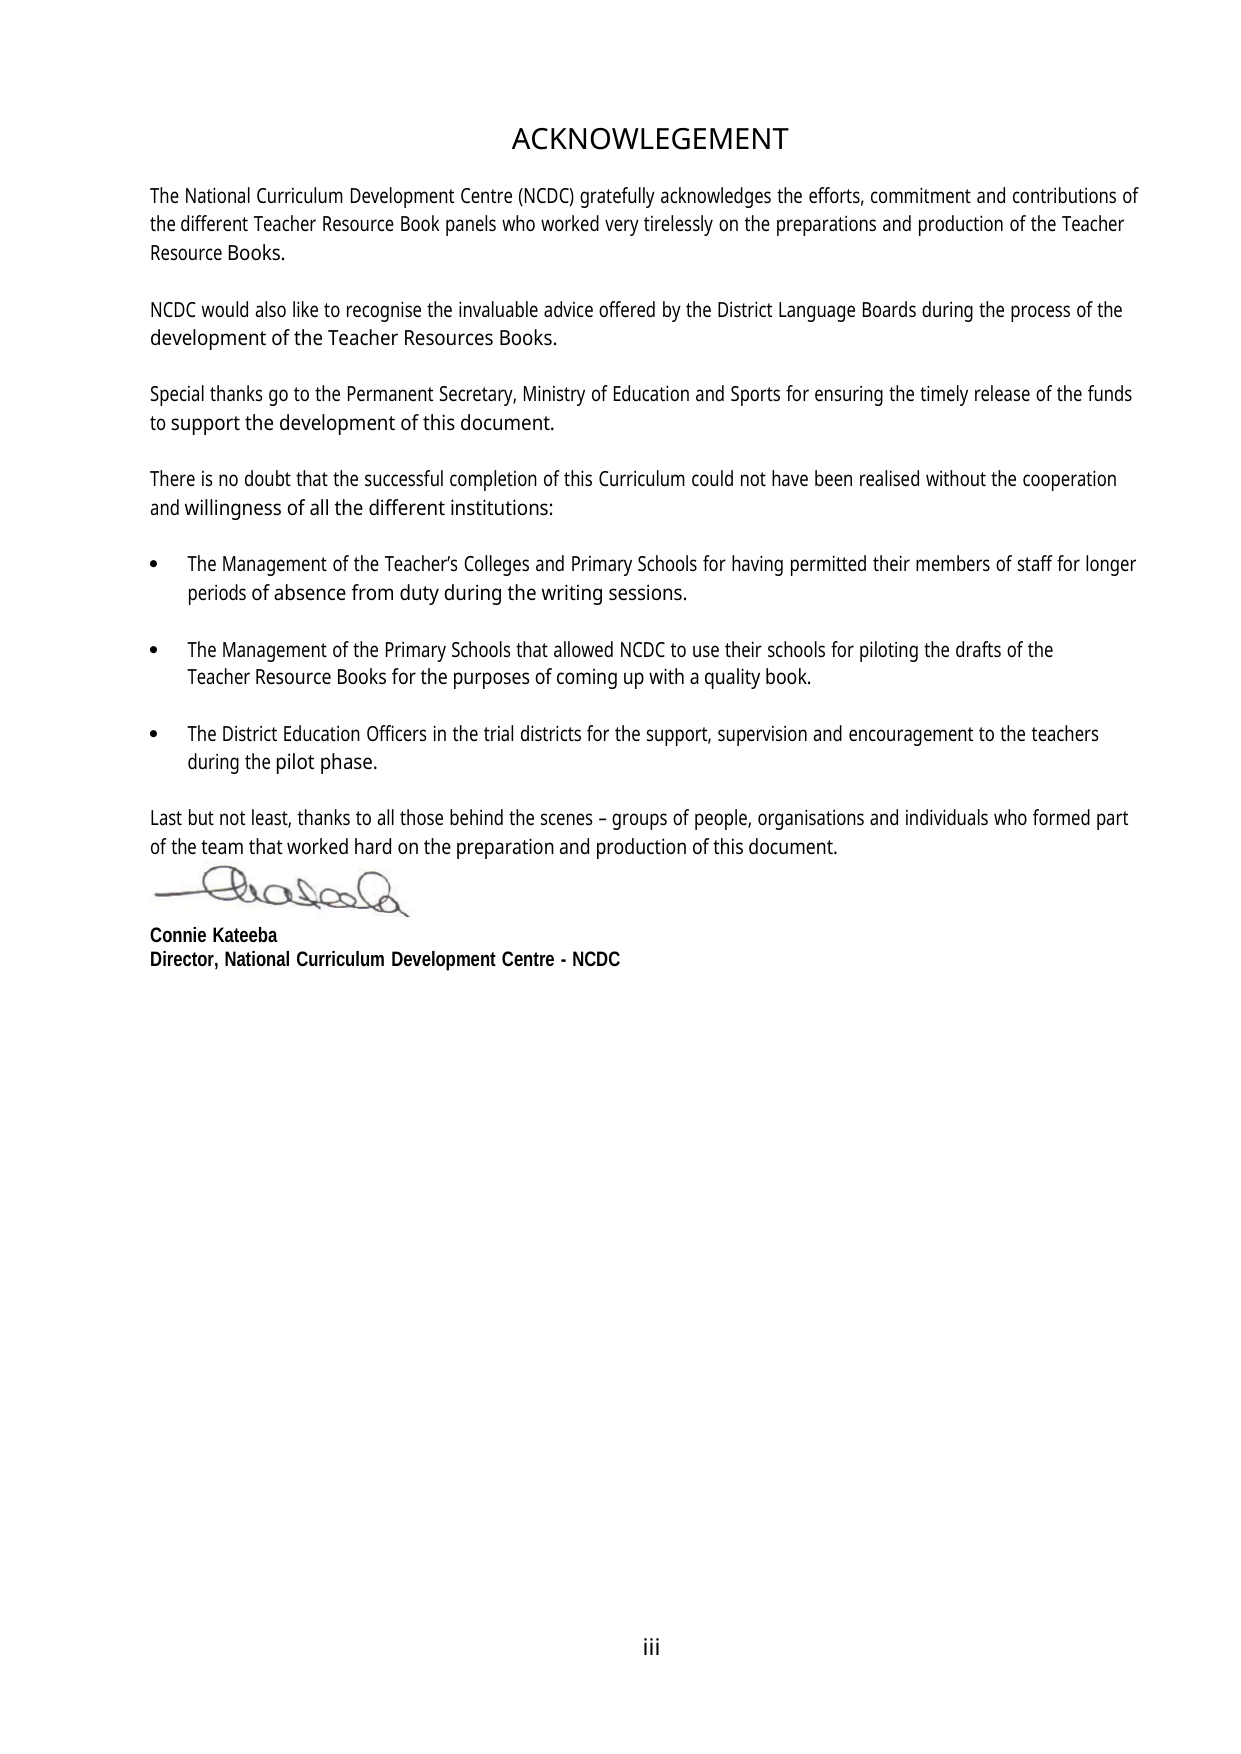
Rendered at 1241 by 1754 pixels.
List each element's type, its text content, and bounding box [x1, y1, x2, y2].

text The National Curriculum Development Centre (NCDC) gratefully acknowledges the efforts, commitment and contributions of the different Teacher Resource Book panels who worked very tirelessly on the preparations and production of the Teacher Resource Books. [150, 181, 1140, 266]
text Last but not least, thanks to all those behind the scenes – groups of people, organisations and individuals who formed part of the team that worked hard on the preparation and production of this document. [150, 803, 1140, 860]
subtitle ACKNOWLEGEMENT [254, 118, 1046, 158]
picture [149, 860, 414, 917]
text NCDC would also like to recognise the invaluable advice offered by the District Language Boards during the process of the development of the Teacher Resources Books. [150, 295, 1140, 352]
text There is no doubt that the successful completion of this Curriculum could not have been realised without the cooperation and willingness of all the different institutions: [150, 464, 1140, 521]
text Director, National Curriculum Development Centre - NCDC [150, 947, 1234, 971]
list The Management of the Teacher’s Colleges and Primary Schools for having permitted their members of staff for longer periods of absence from duty during the writing sessions. [150, 549, 1147, 606]
list The Management of the Primary Schools that allowed NCDC to use their schools for piloting the drafts of the Teacher Resource Books for the purposes of coming up with a quality book. [150, 635, 1076, 691]
list The District Education Officers in the trial districts for the support, supervision and encouragement to the teachers during the pilot phase. [150, 719, 1127, 776]
text Special thanks go to the Permanent Secretary, Ministry of Education and Sports for ensuring the timely release of the funds to support the development of this document. [150, 379, 1140, 436]
text Connie Kateeba [150, 923, 1234, 947]
